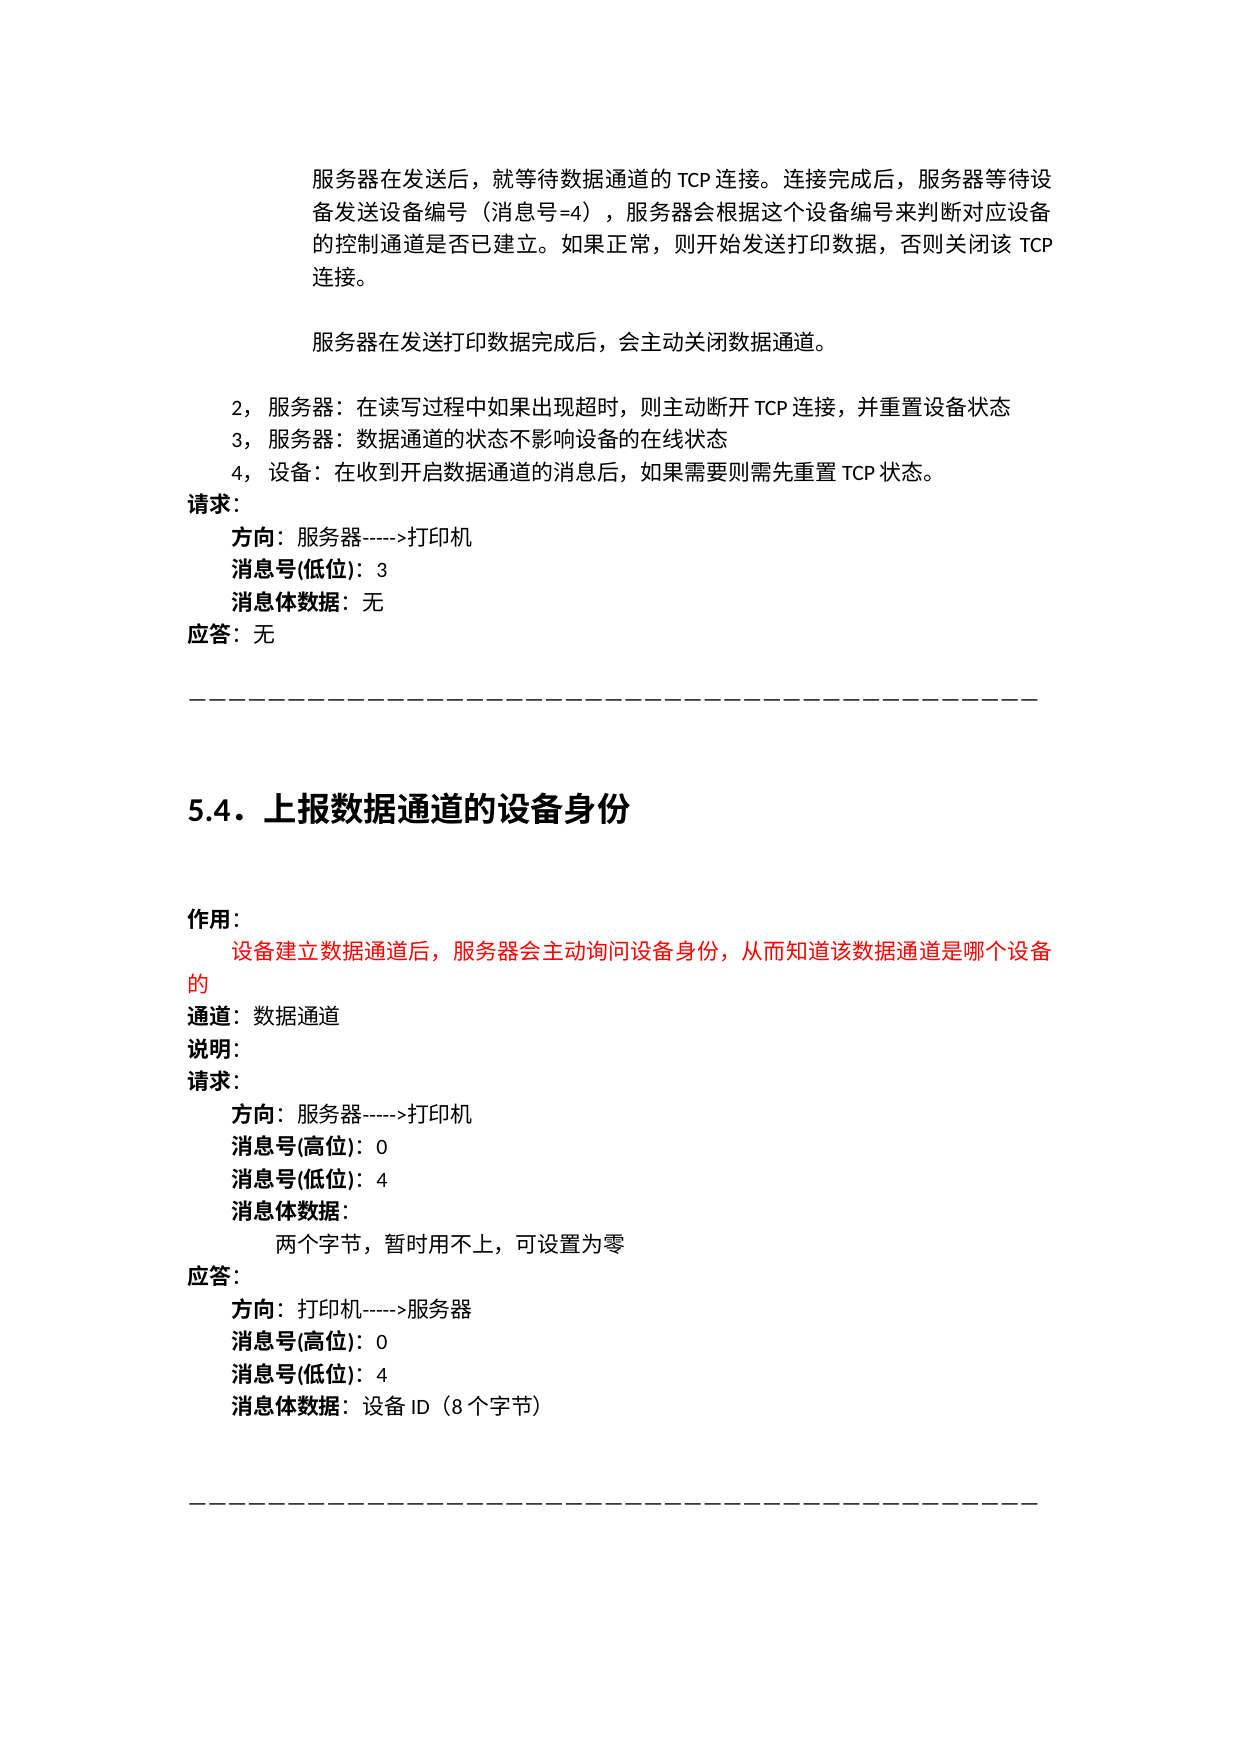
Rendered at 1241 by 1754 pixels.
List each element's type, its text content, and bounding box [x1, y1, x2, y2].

text 方向：打印机----->服务器 [187, 1291, 1053, 1324]
text 消息号(低位)：3 [187, 552, 1053, 584]
list 服务器：数据通道的状态不影响设备的在线状态 [231, 422, 1053, 454]
list 设备：在收到开启数据通道的消息后，如果需要则需先重置TCP状态。 [231, 454, 1053, 487]
text 消息号(低位)：4 [187, 1356, 1053, 1389]
list 服务器：在读写过程中如果出现超时，则主动断开TCP连接，并重置设备状态 [231, 389, 1053, 422]
text 作用： [187, 901, 1053, 934]
text 服务器在发送后，就等待数据通道的TCP连接。连接完成后，服务器等待设备发送设备编号（消息号=4），服务器会根据这个设备编号来判断对应设备的控制通道是否已建立。如果正常，则开始发送打印数据，否则关闭该TCP连接。 [312, 162, 1053, 292]
text 消息号(低位)：4 [187, 1161, 1053, 1194]
text 消息体数据： [187, 1194, 1053, 1226]
text 方向：服务器----->打印机 [187, 1096, 1053, 1129]
text 设备建立数据通道后，服务器会主动询问设备身份，从而知道该数据通道是哪个设备的 [187, 934, 1053, 999]
text 请求： [187, 487, 1053, 519]
text 消息号(高位)：0 [187, 1324, 1053, 1356]
text 通道：数据通道 [187, 999, 1053, 1031]
text 服务器在发送打印数据完成后，会主动关闭数据通道。 [312, 324, 1053, 357]
subtitle 5.4．上报数据通道的设备身份 [187, 774, 1053, 839]
text ——————————————————————————————————————————— [187, 682, 1053, 714]
text 请求： [187, 1064, 1053, 1096]
text 应答：无 [187, 617, 1053, 649]
text 说明： [187, 1031, 1053, 1064]
text 方向：服务器----->打印机 [187, 519, 1053, 552]
text 消息号(高位)：0 [187, 1129, 1053, 1161]
text 消息体数据：设备ID（8个字节） [187, 1389, 1053, 1421]
text 消息体数据：无 [187, 584, 1053, 617]
text 两个字节，暂时用不上，可设置为零 [187, 1226, 1053, 1259]
text ——————————————————————————————————————————— [187, 1486, 1053, 1519]
text 应答： [187, 1259, 1053, 1291]
